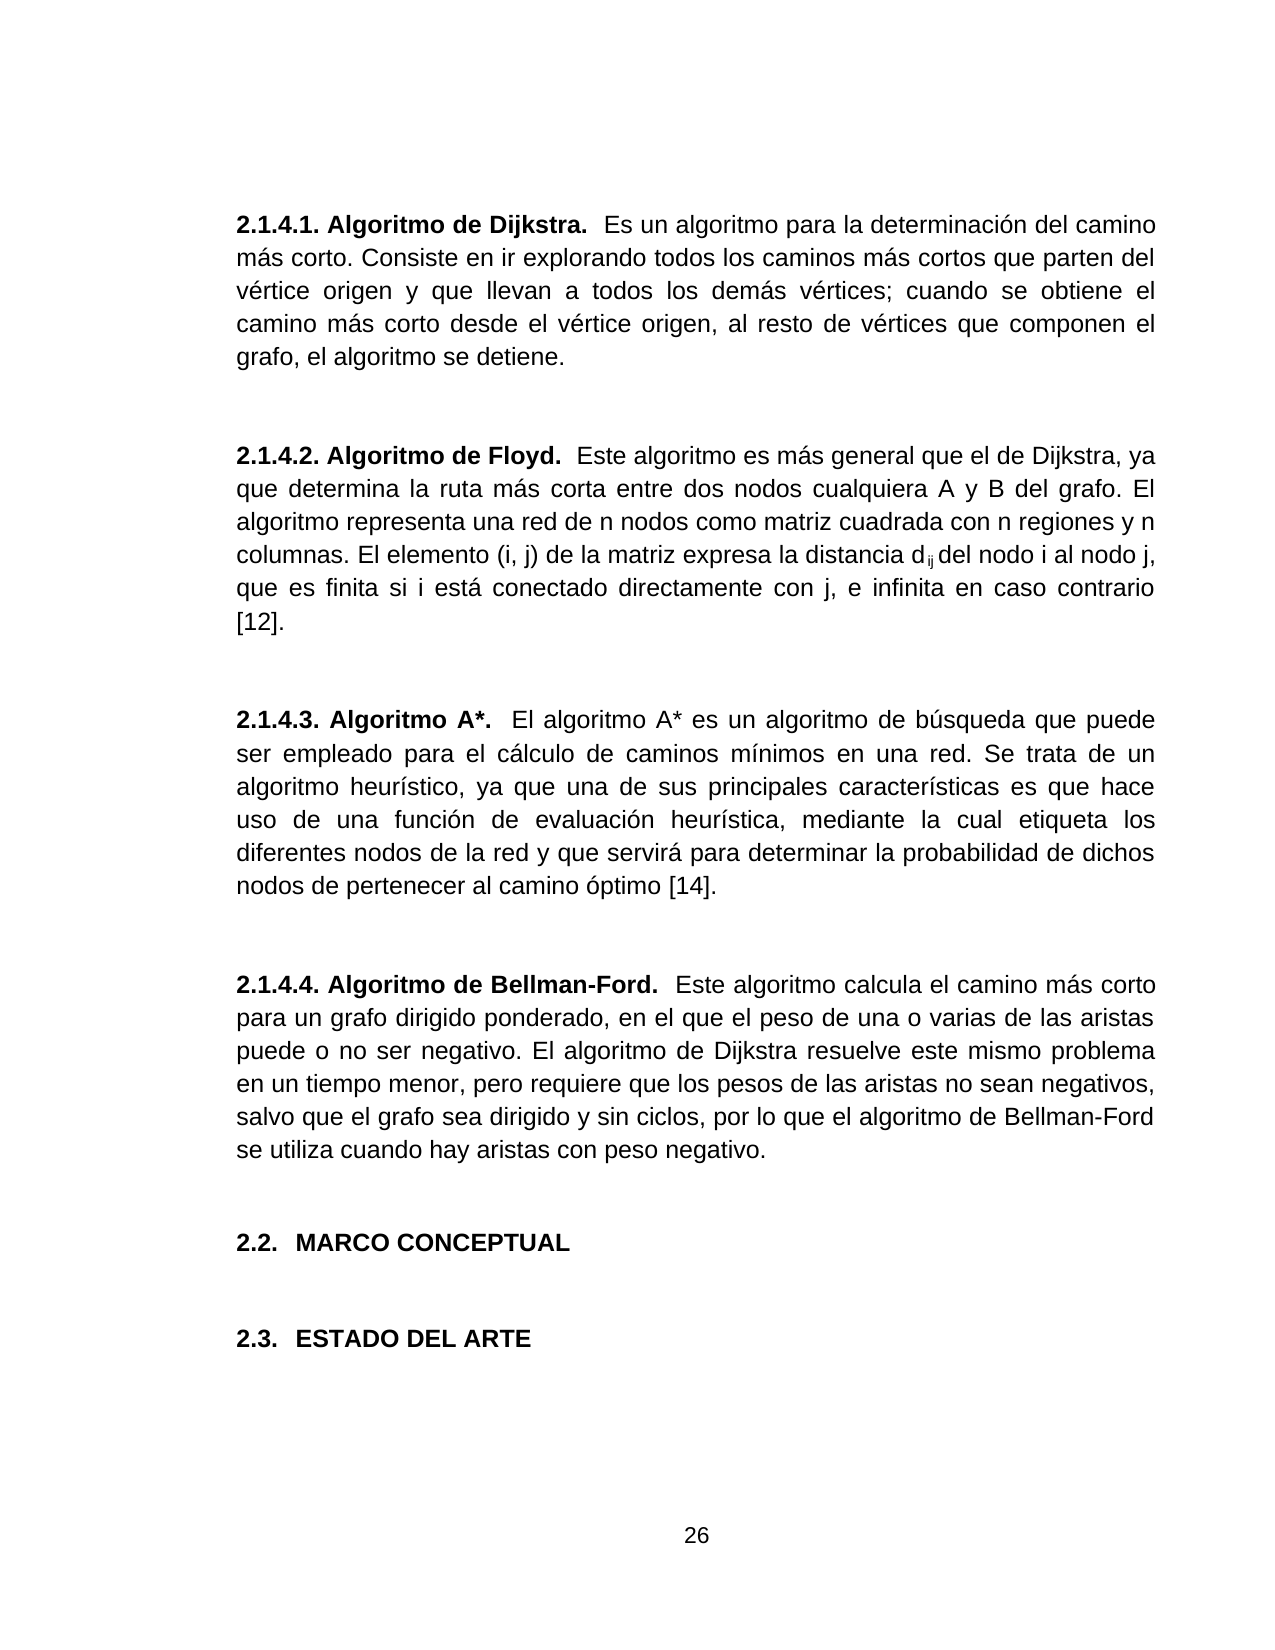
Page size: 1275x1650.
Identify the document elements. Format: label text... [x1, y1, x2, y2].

text 2.1.4.1. Algoritmo de Dijkstra. Es un algoritmo para la determinación del camino más corto. Consiste en ir explorando todos los caminos más cortos que parten del vértice origen y que llevan a todos los demás vértices; cuando se obtiene el camino más corto desde el vértice origen, al resto de vértices que componen el grafo, el algoritmo se detiene. [236, 210, 1157, 371]
text 2.1.4.4. Algoritmo de Bellman-Ford. Este algoritmo calcula el camino más corto para un grafo dirigido ponderado, en el que el peso de una o varias de las aristas puede o no ser negativo. El algoritmo de Dijkstra resuelve este mismo problema en un tiempo menor, pero requiere que los pesos de las aristas no sean negativos, salvo que el grafo sea dirigido y sin ciclos, por lo que el algoritmo de Bellman-Ford se utiliza cuando hay aristas con peso negativo. [236, 970, 1157, 1163]
subtitle ESTADO DEL ARTE [236, 1324, 1157, 1353]
text 2.1.4.2. Algoritmo de Floyd. Este algoritmo es más general que el de Dijkstra, ya que determina la ruta más corta entre dos nodos cualquiera A y B del grafo. El algoritmo representa una red de n nodos como matriz cuadrada con n regiones y n columnas. El elemento (i, j) de la matriz expresa la distancia dij del nodo i al nodo j, que es finita si i está conectado directamente con j, e infinita en caso contrario [12]. [236, 441, 1157, 635]
subtitle MARCO CONCEPTUAL [236, 1228, 1157, 1257]
text 2.1.4.3. Algoritmo A*. El algoritmo A* es un algoritmo de búsqueda que puede ser empleado para el cálculo de caminos mínimos en una red. Se trata de un algoritmo heurístico, ya que una de sus principales características es que hace uso de una función de evaluación heurística, mediante la cual etiqueta los diferentes nodos de la red y que servirá para determinar la probabilidad de dichos nodos de pertenecer al camino óptimo [14]. [236, 706, 1157, 899]
